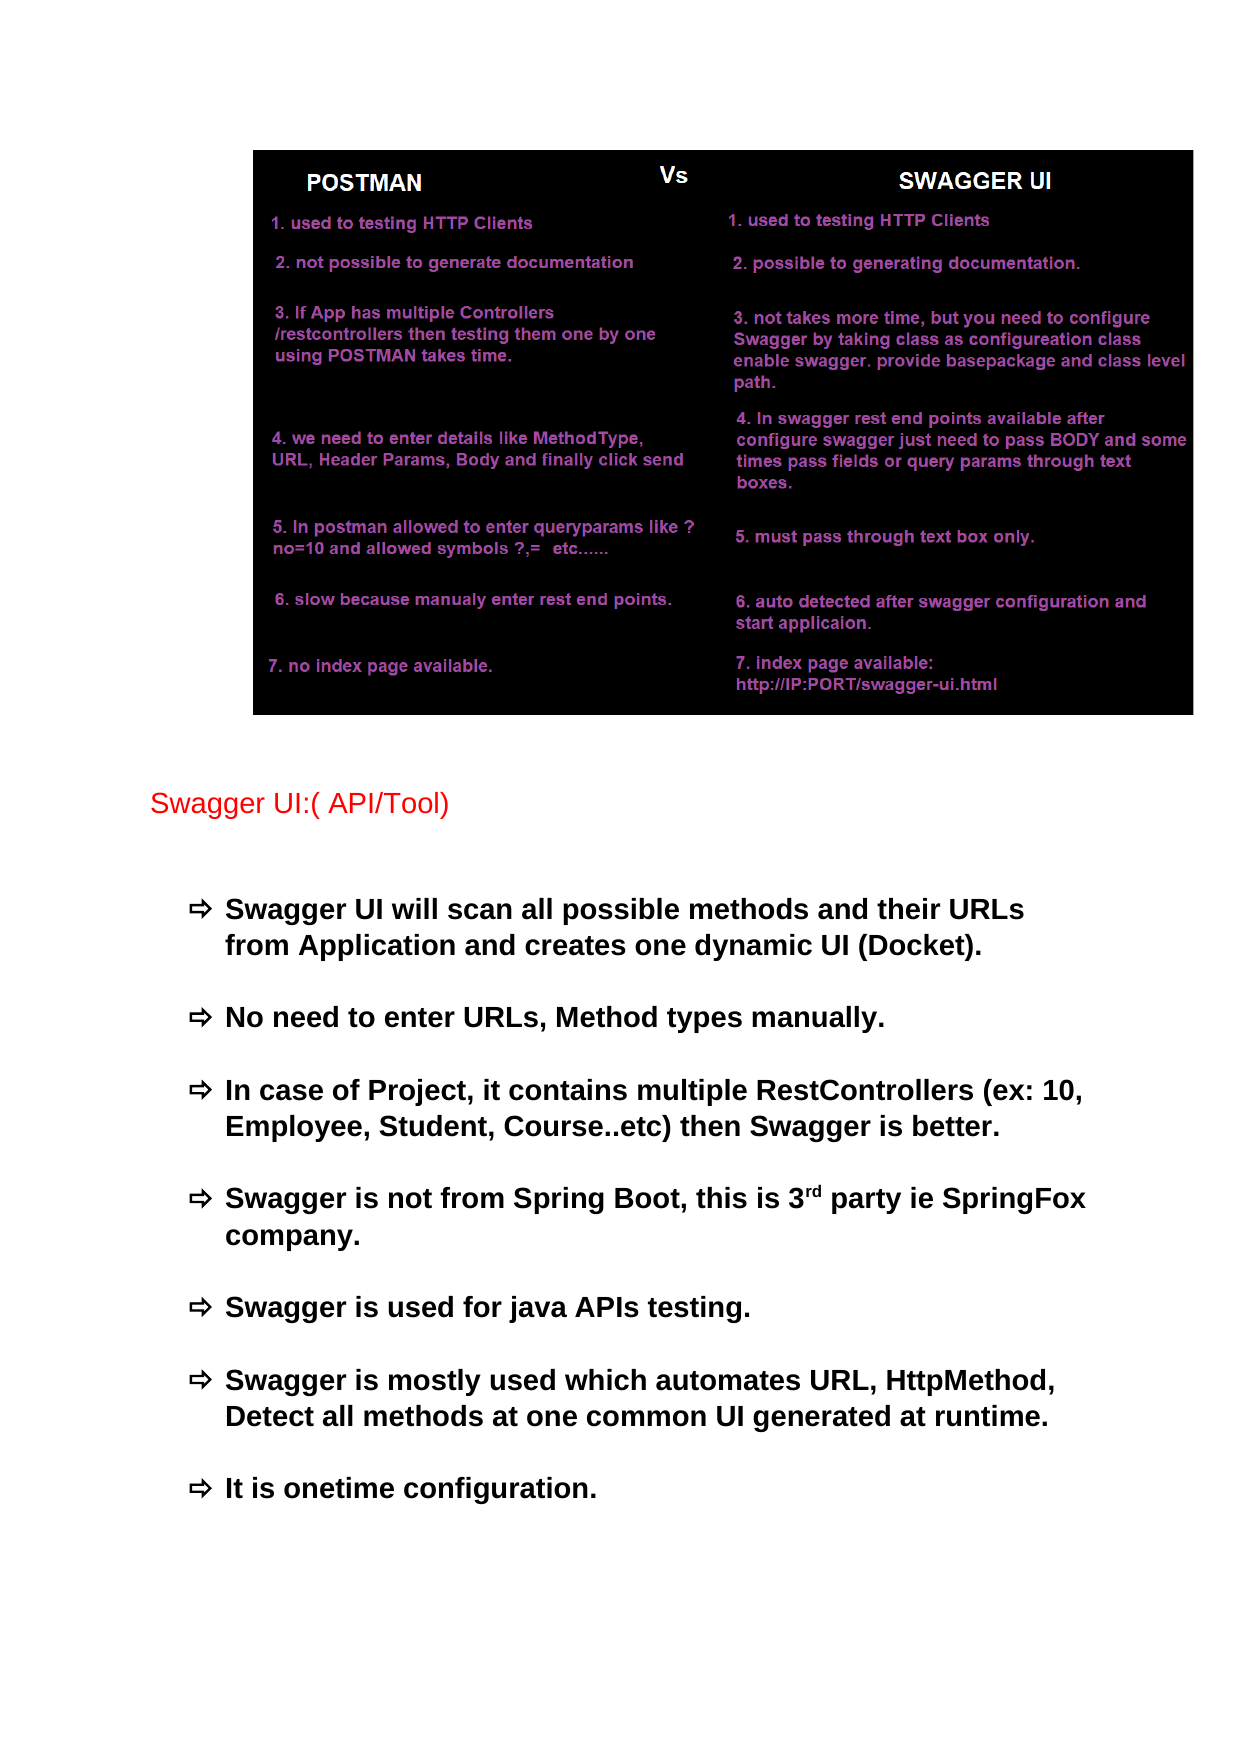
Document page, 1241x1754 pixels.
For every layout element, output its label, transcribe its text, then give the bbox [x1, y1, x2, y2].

list Swagger is used for java APIs testing. [187, 1290, 1090, 1324]
list In case of Project, it contains multiple RestControllers (ex: 10, Employee, Student, Course..etc) then Swagger is better. [187, 1073, 1090, 1143]
list Swagger is mostly used which automates URL, HttpMethod, Detect all methods at one common UI generated at runtime. [187, 1363, 1090, 1432]
list Swagger is not from Spring Boot, this is 3rd party ie SpringFox company. [187, 1181, 1090, 1251]
list It is onetime configuration. [187, 1471, 1090, 1505]
list No need to enter URLs, Method types manually. [187, 1000, 1090, 1034]
text Swagger UI:( API/Tool) [150, 786, 1090, 819]
list Swagger UI will scan all possible methods and their URLs from Application and creates one dynamic UI (Docket). [187, 892, 1090, 962]
picture [253, 150, 1194, 715]
